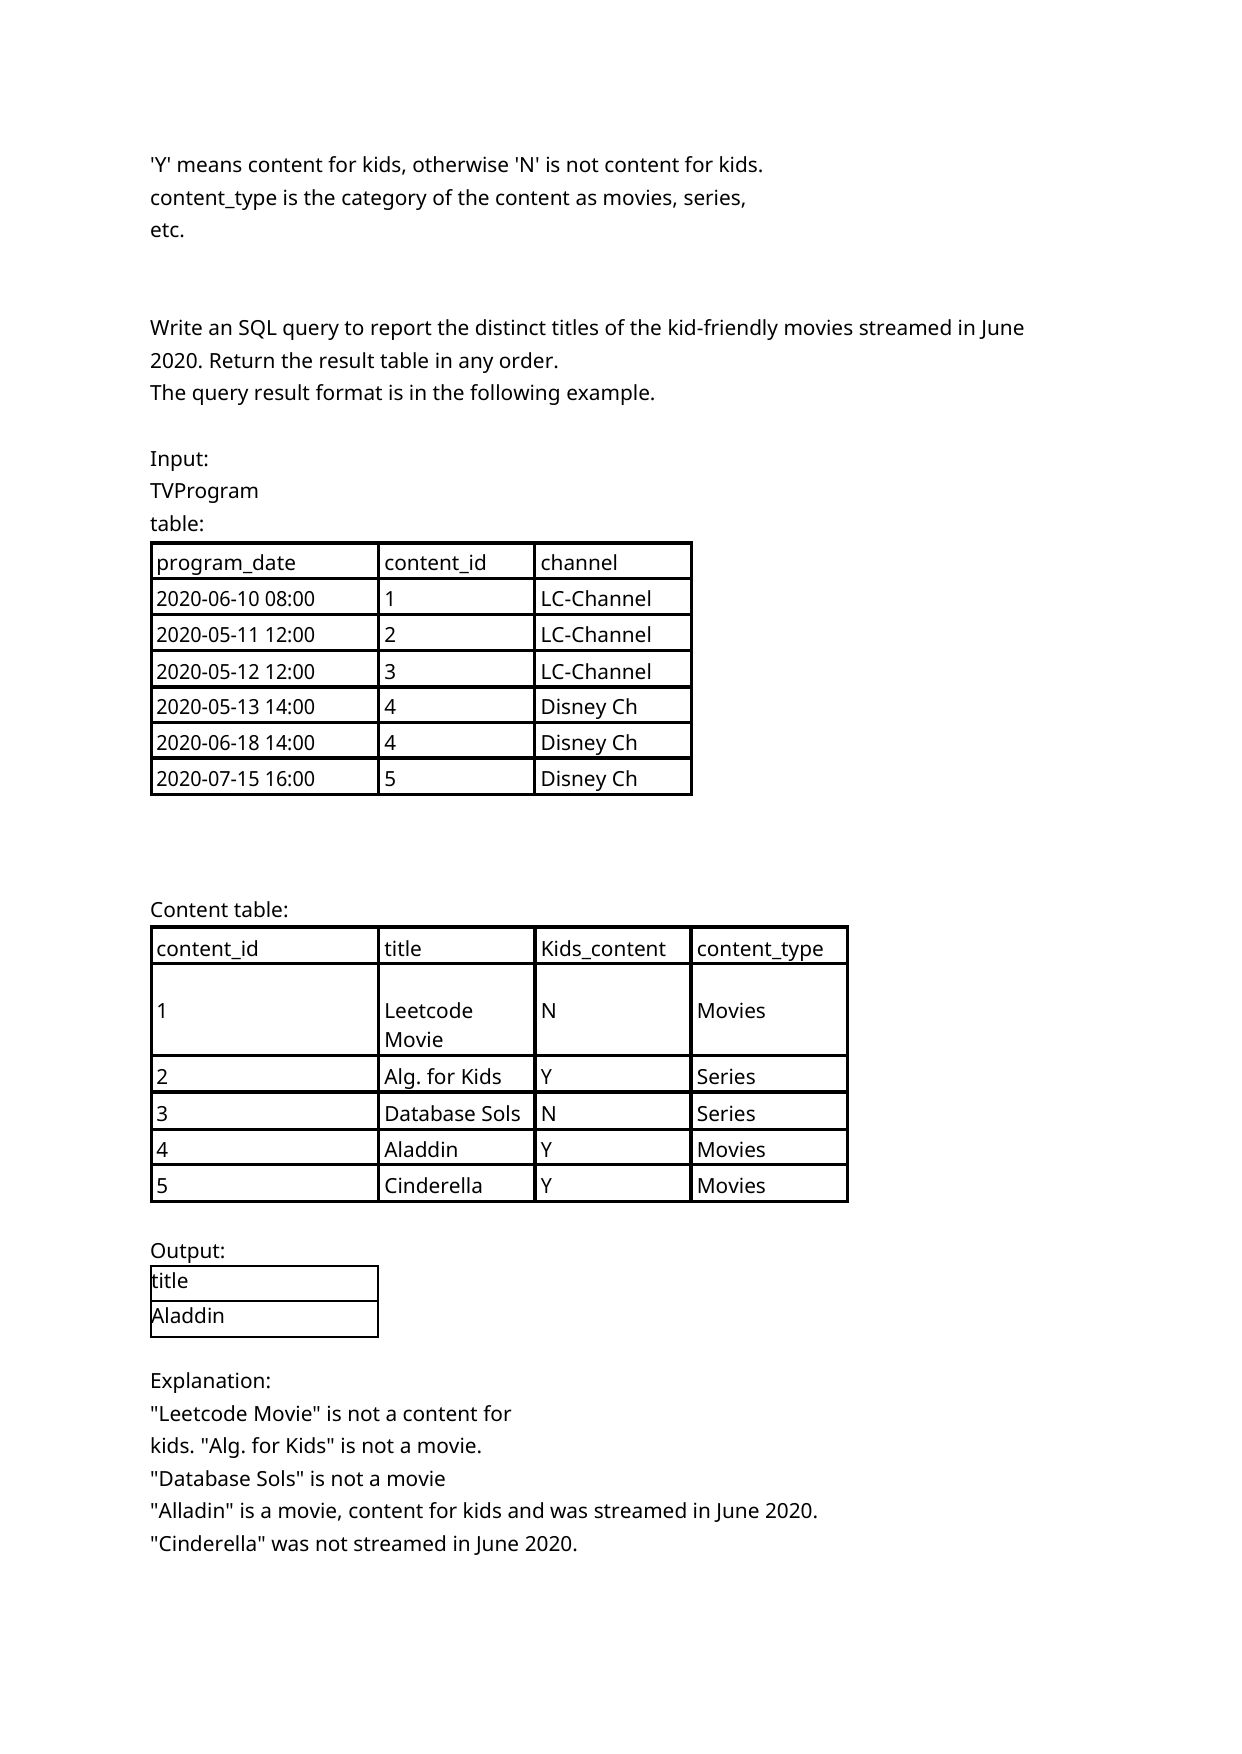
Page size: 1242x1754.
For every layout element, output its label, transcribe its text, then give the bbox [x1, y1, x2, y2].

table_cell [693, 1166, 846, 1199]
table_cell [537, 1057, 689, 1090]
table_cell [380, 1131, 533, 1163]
text 'Y' means content for kids, otherwise 'N' is not content for kids. content_type is the category of the content as movies, series, etc. [150, 150, 764, 244]
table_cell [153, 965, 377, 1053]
text Write an SQL query to report the distinct titles of the kid-friendly movies streamed in June 2020. Return the result table in any order. [150, 313, 1078, 374]
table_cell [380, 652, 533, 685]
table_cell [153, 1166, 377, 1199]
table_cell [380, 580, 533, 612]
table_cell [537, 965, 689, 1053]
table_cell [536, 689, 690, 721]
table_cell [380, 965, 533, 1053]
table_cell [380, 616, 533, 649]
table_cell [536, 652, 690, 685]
text Input: TVProgram table: [150, 444, 312, 537]
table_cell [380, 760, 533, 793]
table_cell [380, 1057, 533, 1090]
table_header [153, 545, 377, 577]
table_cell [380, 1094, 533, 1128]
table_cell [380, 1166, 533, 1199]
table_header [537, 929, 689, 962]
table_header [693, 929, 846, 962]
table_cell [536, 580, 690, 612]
text Explanation: [150, 1367, 1110, 1395]
text "Database Sols" is not a movie [150, 1464, 1110, 1492]
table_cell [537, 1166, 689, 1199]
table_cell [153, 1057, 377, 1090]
text "Leetcode Movie" is not a content for kids. "Alg. for Kids" is not a movie. [150, 1399, 552, 1460]
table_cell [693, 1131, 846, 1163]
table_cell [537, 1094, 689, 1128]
text Output: [150, 1236, 1110, 1265]
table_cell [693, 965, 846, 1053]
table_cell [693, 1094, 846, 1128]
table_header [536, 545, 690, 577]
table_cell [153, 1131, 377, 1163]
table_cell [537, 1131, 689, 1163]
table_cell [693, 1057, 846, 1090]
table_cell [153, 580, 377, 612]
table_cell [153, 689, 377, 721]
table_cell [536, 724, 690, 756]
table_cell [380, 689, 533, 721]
text "Alladin" is a movie, content for kids and was streamed in June 2020. "Cinderella" was not streamed in June 2020. [150, 1496, 862, 1557]
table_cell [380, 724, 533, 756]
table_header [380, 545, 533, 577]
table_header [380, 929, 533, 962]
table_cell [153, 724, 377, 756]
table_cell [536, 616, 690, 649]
text Content table: [150, 895, 1110, 923]
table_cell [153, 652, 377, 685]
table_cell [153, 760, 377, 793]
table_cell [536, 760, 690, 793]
text The query result format is in the following example. [150, 378, 1110, 407]
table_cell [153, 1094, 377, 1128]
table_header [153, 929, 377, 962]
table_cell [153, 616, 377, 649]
